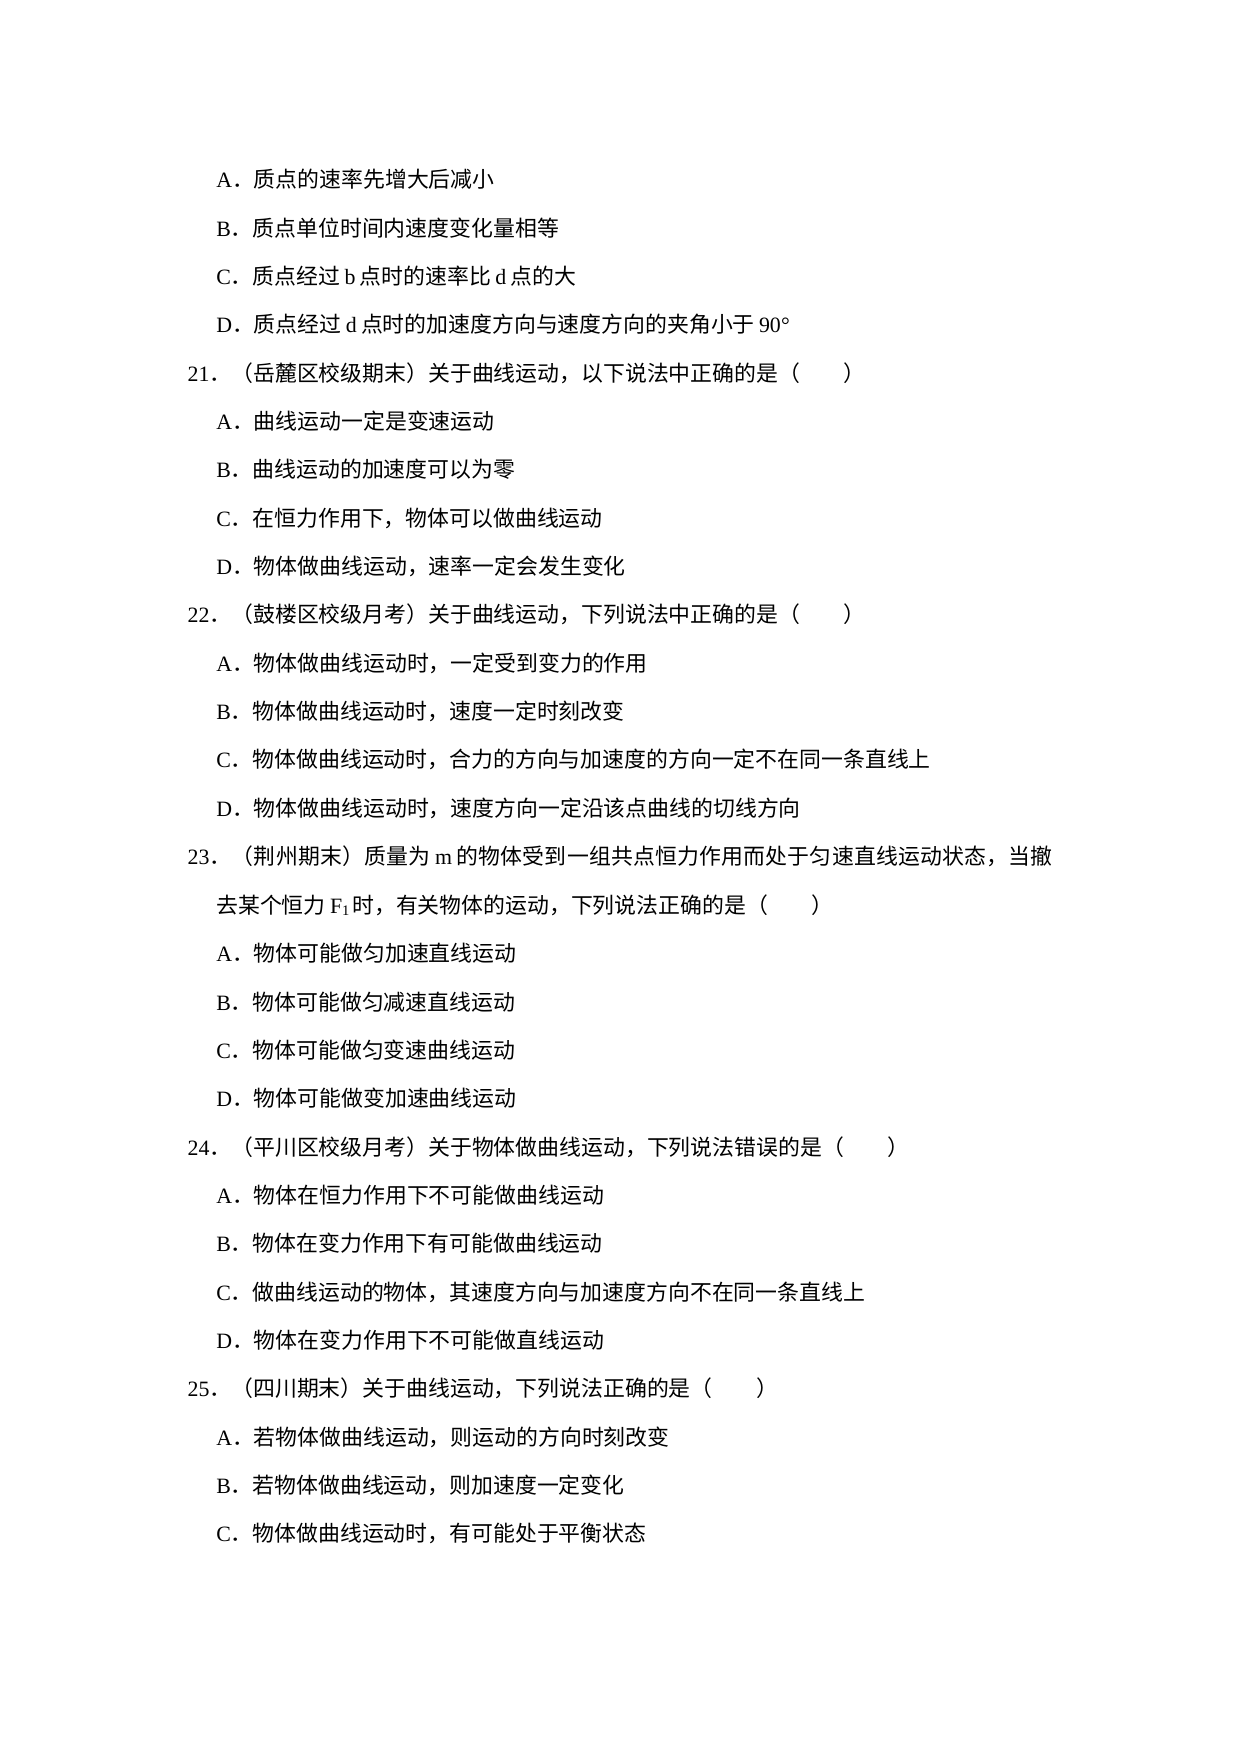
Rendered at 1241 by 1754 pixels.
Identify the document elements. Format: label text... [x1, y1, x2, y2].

text B．曲线运动的加速度可以为零 [187, 452, 1053, 484]
text C．物体做曲线运动时，有可能处于平衡状态 [187, 1516, 1053, 1548]
text D．质点经过d点时的加速度方向与速度方向的夹角小于90° [187, 307, 1053, 339]
text A．物体在恒力作用下不可能做曲线运动 [187, 1177, 1053, 1210]
text B．物体在变力作用下有可能做曲线运动 [187, 1226, 1053, 1258]
text A．物体可能做匀加速直线运动 [187, 936, 1053, 968]
text C．物体可能做匀变速曲线运动 [187, 1032, 1053, 1065]
text B．物体可能做匀减速直线运动 [187, 984, 1053, 1017]
text A．若物体做曲线运动，则运动的方向时刻改变 [187, 1419, 1053, 1452]
text A．质点的速率先增大后减小 [187, 162, 1053, 194]
text B．物体做曲线运动时，速度一定时刻改变 [187, 694, 1053, 726]
text 25．（四川期末）关于曲线运动，下列说法正确的是（ ） [187, 1371, 1053, 1403]
text 24．（平川区校级月考）关于物体做曲线运动，下列说法错误的是（ ） [187, 1129, 1053, 1162]
text C．物体做曲线运动时，合力的方向与加速度的方向一定不在同一条直线上 [187, 742, 1053, 774]
text 21．（岳麓区校级期末）关于曲线运动，以下说法中正确的是（ ） [187, 355, 1053, 388]
text D．物体做曲线运动，速率一定会发生变化 [187, 549, 1053, 581]
text C．在恒力作用下，物体可以做曲线运动 [187, 500, 1053, 533]
text B．若物体做曲线运动，则加速度一定变化 [187, 1467, 1053, 1500]
text 22．（鼓楼区校级月考）关于曲线运动，下列说法中正确的是（ ） [187, 597, 1053, 629]
text B．质点单位时间内速度变化量相等 [187, 210, 1053, 243]
text D．物体在变力作用下不可能做直线运动 [187, 1322, 1053, 1355]
text 23．（荆州期末）质量为m的物体受到一组共点恒力作用而处于匀速直线运动状态，当撤去某个恒力F1时，有关物体的运动，下列说法正确的是（ ） [187, 839, 1053, 920]
text A．曲线运动一定是变速运动 [187, 404, 1053, 436]
text D．物体可能做变加速曲线运动 [187, 1081, 1053, 1113]
text D．物体做曲线运动时，速度方向一定沿该点曲线的切线方向 [187, 790, 1053, 823]
text A．物体做曲线运动时，一定受到变力的作用 [187, 645, 1053, 678]
text C．质点经过b点时的速率比d点的大 [187, 259, 1053, 291]
text C．做曲线运动的物体，其速度方向与加速度方向不在同一条直线上 [187, 1274, 1053, 1307]
